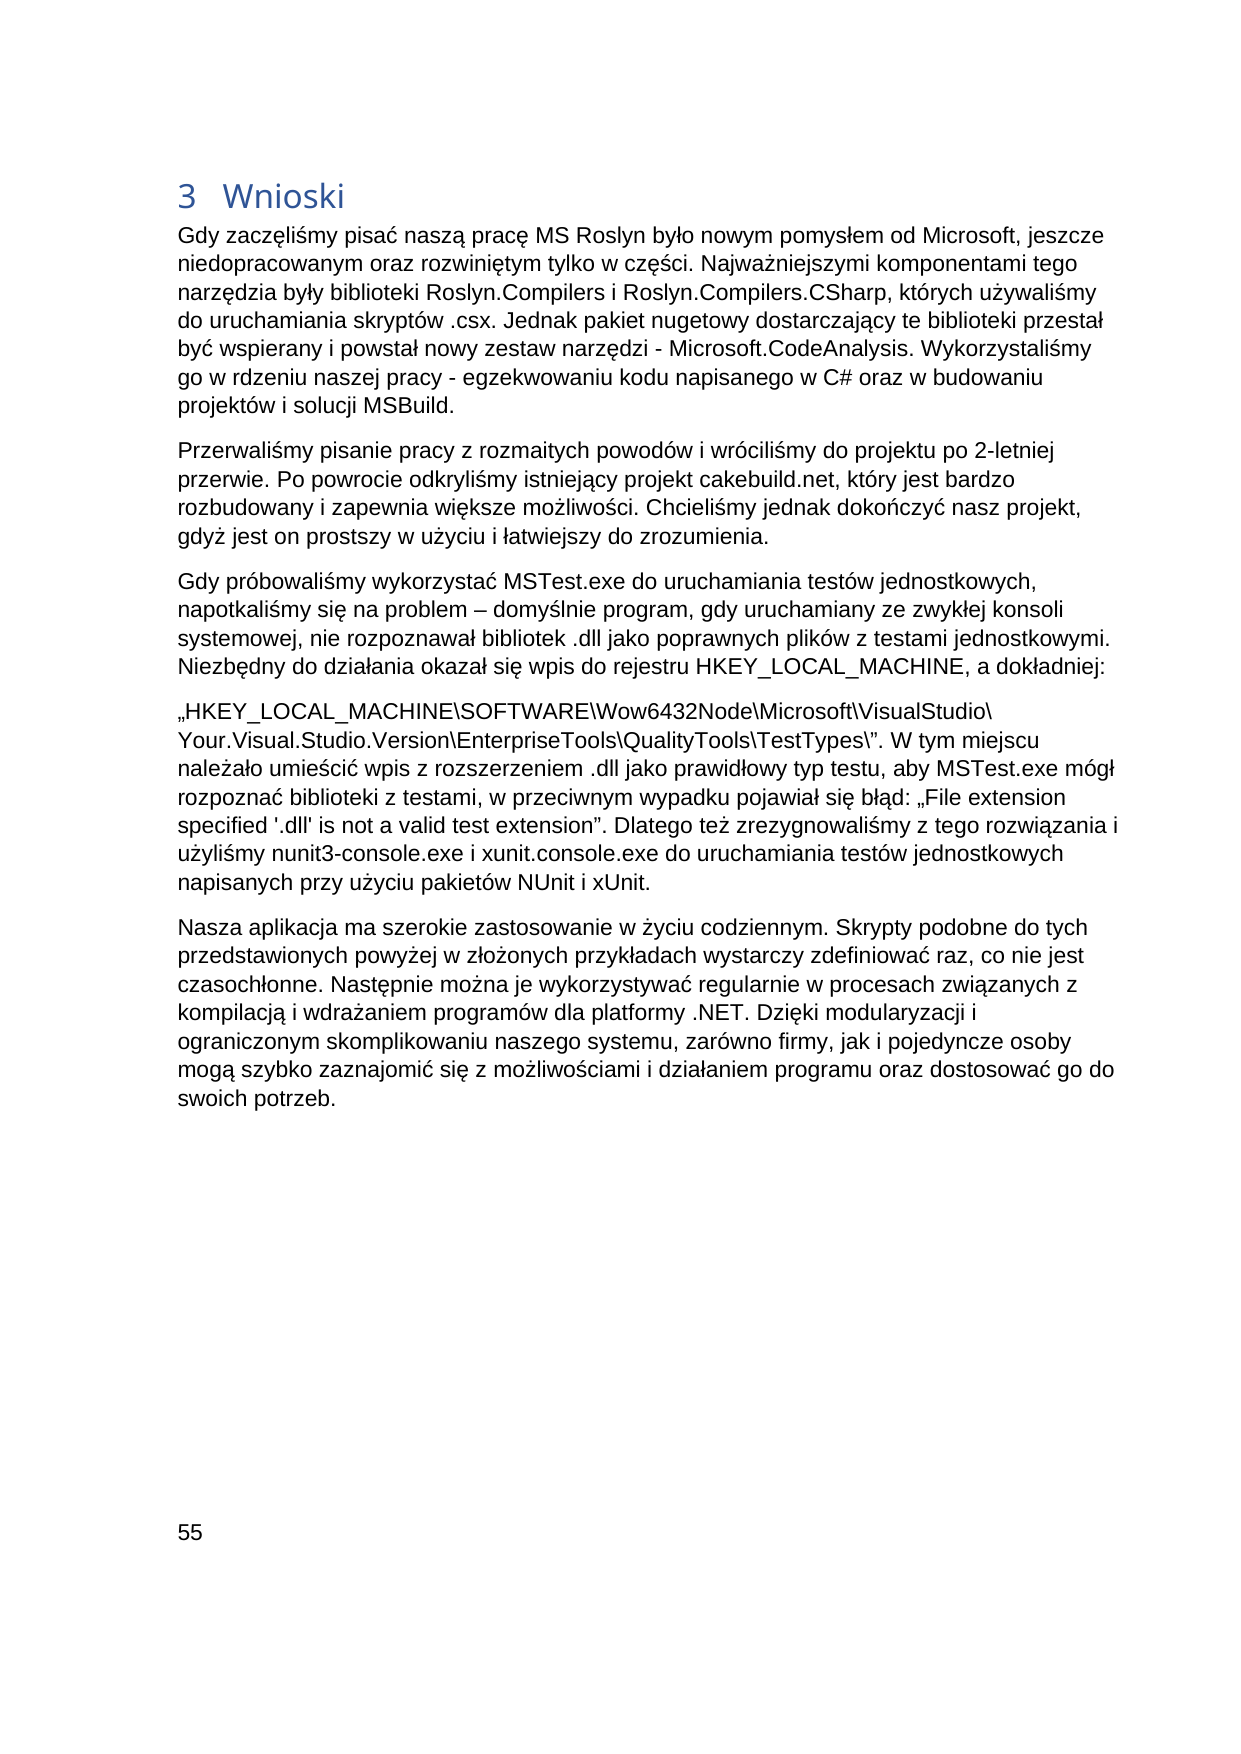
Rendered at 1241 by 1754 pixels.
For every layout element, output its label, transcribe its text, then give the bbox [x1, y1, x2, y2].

text Gdy próbowaliśmy wykorzystać MSTest.exe do uruchamiania testów jednostkowych, napotkaliśmy się na problem – domyślnie program, gdy uruchamiany ze zwykłej konsoli systemowej, nie rozpoznawał bibliotek .dll jako poprawnych plików z testami jednostkowymi. Niezbędny do działania okazał się wpis do rejestru HKEY_LOCAL_MACHINE, a dokładniej: [177, 568, 1122, 679]
subtitle Wnioski [177, 173, 1122, 218]
text Przerwaliśmy pisanie pracy z rozmaitych powodów i wróciliśmy do projektu po 2-letniej przerwie. Po powrocie odkryliśmy istniejący projekt cakebuild.net, który jest bardzo rozbudowany i zapewnia większe możliwości. Chcieliśmy jednak dokończyć nasz projekt, gdyż jest on prostszy w użyciu i łatwiejszy do zrozumienia. [177, 437, 1122, 549]
text Gdy zaczęliśmy pisać naszą pracę MS Roslyn było nowym pomysłem od Microsoft, jeszcze niedopracowanym oraz rozwiniętym tylko w części. Najważniejszymi komponentami tego narzędzia były biblioteki Roslyn.Compilers i Roslyn.Compilers.CSharp, których używaliśmy do uruchamiania skryptów .csx. Jednak pakiet nugetowy dostarczający te biblioteki przestał być wspierany i powstał nowy zestaw narzędzi - Microsoft.CodeAnalysis. Wykorzystaliśmy go w rdzeniu naszej pracy - egzekwowaniu kodu napisanego w C# oraz w budowaniu projektów i solucji MSBuild. [177, 222, 1122, 419]
text „HKEY_LOCAL_MACHINE\SOFTWARE\Wow6432Node\Microsoft\VisualStudio\Your.Visual.Studio.Version\EnterpriseTools\QualityTools\TestTypes\”. W tym miejscu należało umieścić wpis z rozszerzeniem .dll jako prawidłowy typ testu, aby MSTest.exe mógł rozpoznać biblioteki z testami, w przeciwnym wypadku pojawiał się błąd: „File extension specified '.dll' is not a valid test extension”. Dlatego też zrezygnowaliśmy z tego rozwiązania i użyliśmy nunit3-console.exe i xunit.console.exe do uruchamiania testów jednostkowych napisanych przy użyciu pakietów NUnit i xUnit. [177, 698, 1122, 895]
text Nasza aplikacja ma szerokie zastosowanie w życiu codziennym. Skrypty podobne do tych przedstawionych powyżej w złożonych przykładach wystarczy zdefiniować raz, co nie jest czasochłonne. Następnie można je wykorzystywać regularnie w procesach związanych z kompilacją i wdrażaniem programów dla platformy .NET. Dzięki modularyzacji i ograniczonym skomplikowaniu naszego systemu, zarówno firmy, jak i pojedyncze osoby mogą szybko zaznajomić się z możliwościami i działaniem programu oraz dostosować go do swoich potrzeb. [177, 914, 1122, 1111]
